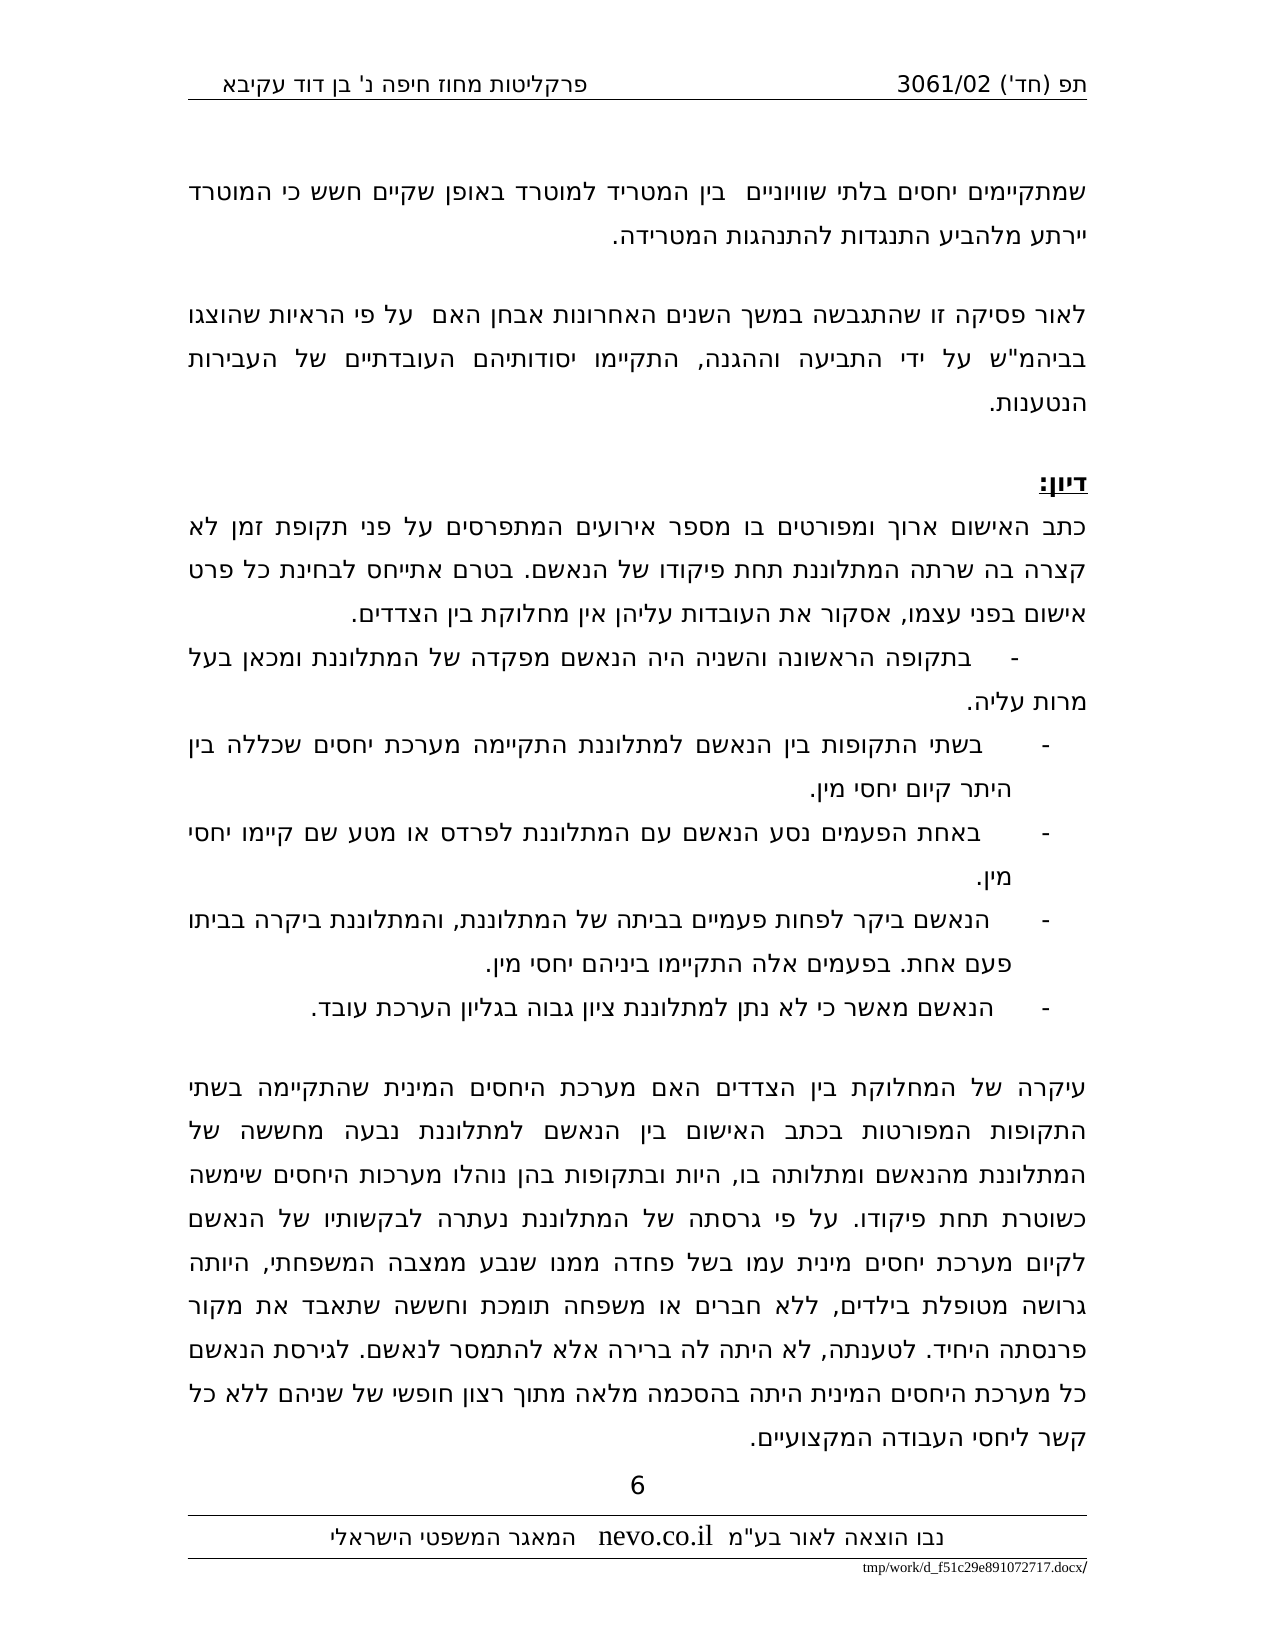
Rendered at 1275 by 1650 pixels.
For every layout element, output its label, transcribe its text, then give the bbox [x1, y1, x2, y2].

text דיון: [187, 468, 1087, 497]
text כתב האישום ארוך ומפורטים בו מספר אירועים המתפרסים על פני תקופת זמן לא קצרה בה שרתה המתלוננת תחת פיקודו של הנאשם. בטרם אתייחס לבחינת כל פרט אישום בפני עצמו, אסקור את העובדות עליהן אין מחלוקת בין הצדדים. [187, 512, 1087, 628]
text - הנאשם מאשר כי לא נתן למתלוננת ציון גבוה בגליון הערכת עובד. [187, 993, 1050, 1022]
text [187, 177, 1087, 250]
text - בתקופה הראשונה והשניה היה הנאשם מפקדה של המתלוננת ומכאן בעל מרות עליה. [187, 643, 1087, 716]
text - הנאשם ביקר לפחות פעמיים בביתה של המתלוננת, והמתלוננת ביקרה בביתו פעם אחת. בפעמים אלה התקיימו ביניהם יחסי מין. [187, 906, 1050, 978]
text עיקרה של המחלוקת בין הצדדים האם מערכת היחסים המינית שהתקיימה בשתי התקופות המפורטות בכתב האישום בין הנאשם למתלוננת נבעה מחששה של המתלוננת מהנאשם ומתלותה בו, היות ובתקופות בהן נוהלו מערכות היחסים שימשה כשוטרת תחת פיקודו. על פי גרסתה של המתלוננת נעתרה לבקשותיו של הנאשם לקיום מערכת יחסים מינית עמו בשל פחדה ממנו שנבע ממצבה המשפחתי, היותה גרושה מטופלת בילדים, ללא חברים או משפחה תומכת וחששה שתאבד את מקור פרנסתה היחיד. לטענתה, לא היתה לה ברירה אלא להתמסר לנאשם. לגירסת הנאשם כל מערכת היחסים המינית היתה בהסכמה מלאה מתוך רצון חופשי של שניהם ללא כל קשר ליחסי העבודה המקצועיים. [187, 1073, 1087, 1452]
text - באחת הפעמים נסע הנאשם עם המתלוננת לפרדס או מטע שם קיימו יחסי מין. [187, 818, 1050, 891]
text לאור פסיקה זו שהתגבשה במשך השנים האחרונות אבחן האם על פי הראיות שהוצגו בביהמ"ש על ידי התביעה וההגנה, התקיימו יסודותיהם העובדתיים של העבירות הנטענות. [187, 301, 1087, 417]
text - בשתי התקופות בין הנאשם למתלוננת התקיימה מערכת יחסים שכללה בין היתר קיום יחסי מין. [187, 731, 1050, 803]
